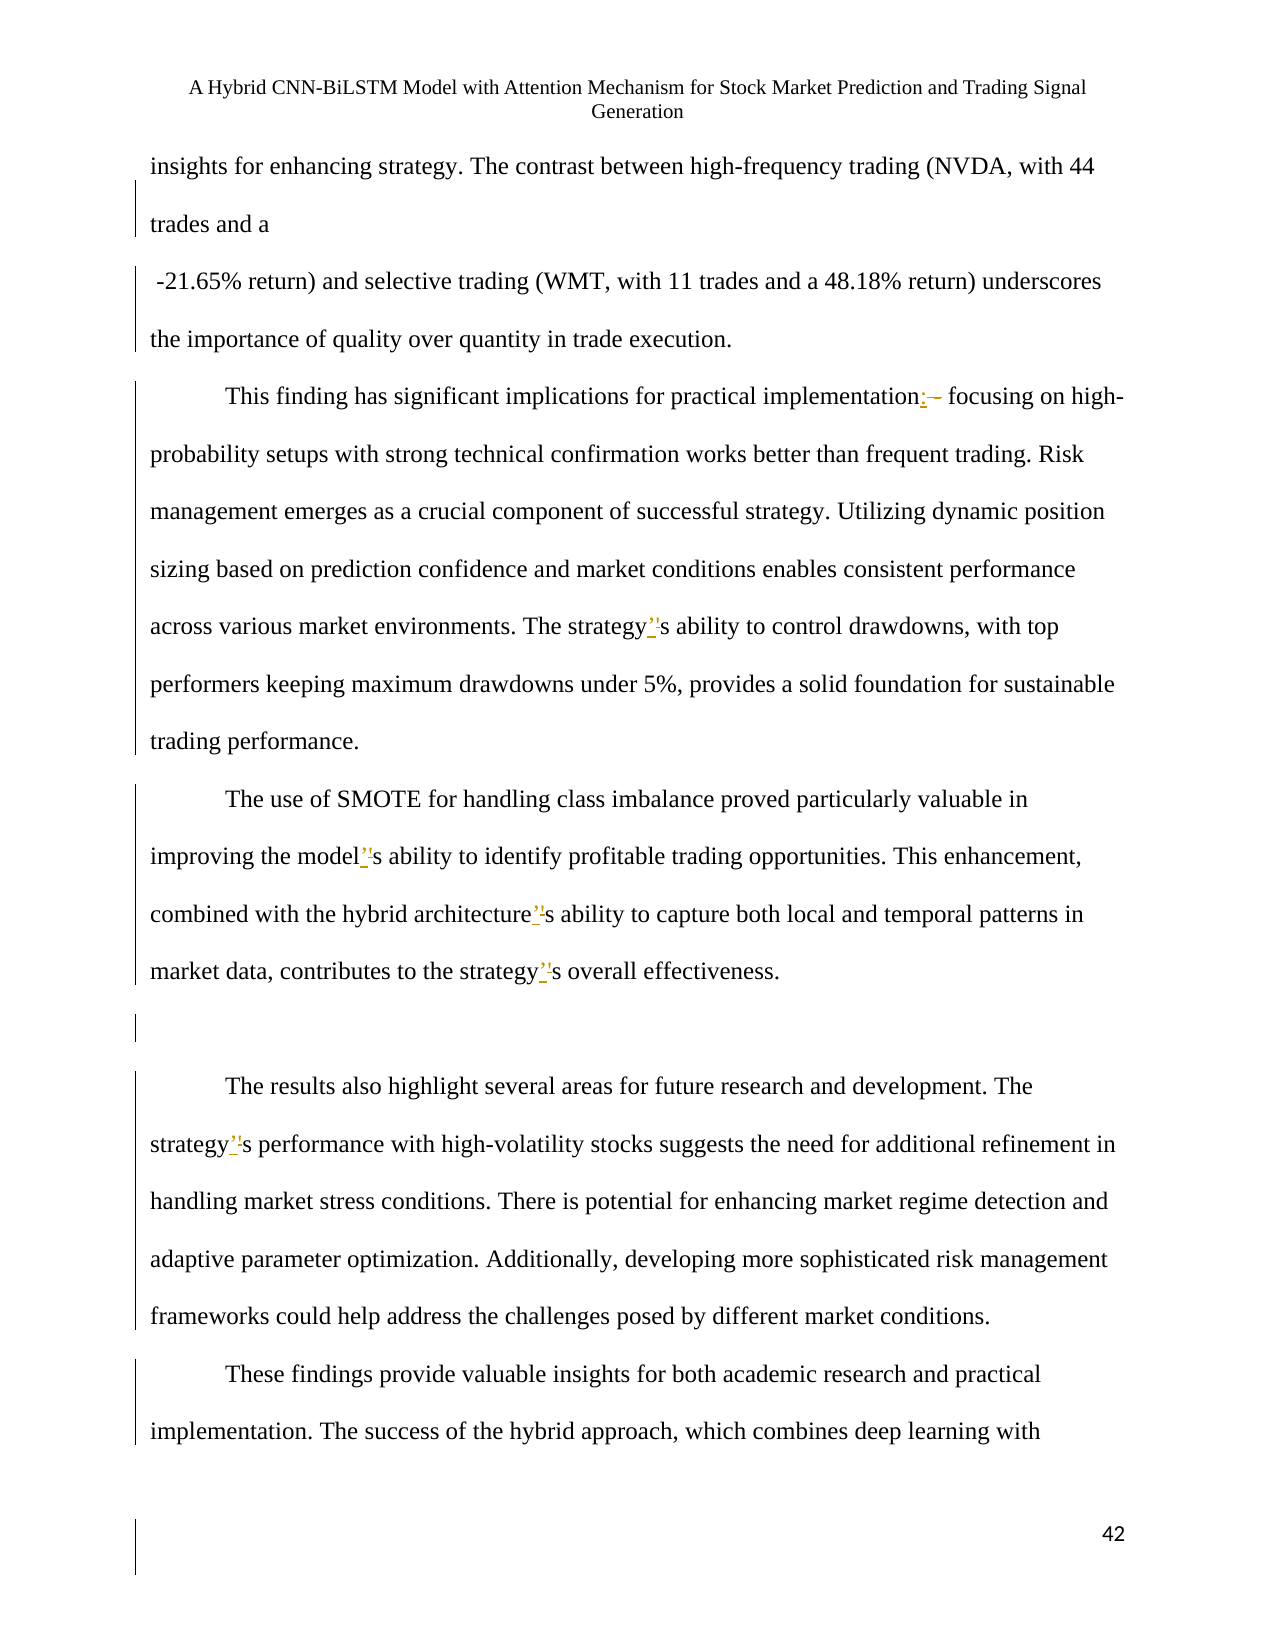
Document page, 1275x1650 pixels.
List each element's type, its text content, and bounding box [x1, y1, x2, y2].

text -21.65% return) and selective trading (WMT, with 11 trades and a 48.18% return) underscores the importance of quality over quantity in trade execution. [150, 266, 1125, 352]
text The results also highlight several areas for future research and development. The strategys performance with high-volatility stocks suggests the need for additional refinement in handling market stress conditions. There is potential for enhancing market regime detection and adaptive parameter optimization. Additionally, developing more sophisticated risk management frameworks could help address the challenges posed by different market conditions. [150, 1071, 1125, 1330]
text The use of SMOTE for handling class imbalance proved particularly valuable in improving the models ability to identify profitable trading opportunities. This enhancement, combined with the hybrid architectures ability to capture both local and temporal patterns in market data, contributes to the strategys overall effectiveness. [150, 784, 1125, 985]
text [150, 1359, 1125, 1445]
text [150, 151, 1125, 237]
text This finding has significant implications for practical implementation focusing on high-probability setups with strong technical confirmation works better than frequent trading. Risk management emerges as a crucial component of successful strategy. Utilizing dynamic position sizing based on prediction confidence and market conditions enables consistent performance across various market environments. The strategys ability to control drawdowns, with top performers keeping maximum drawdowns under 5%, provides a solid foundation for sustainable trading performance. [150, 381, 1125, 755]
